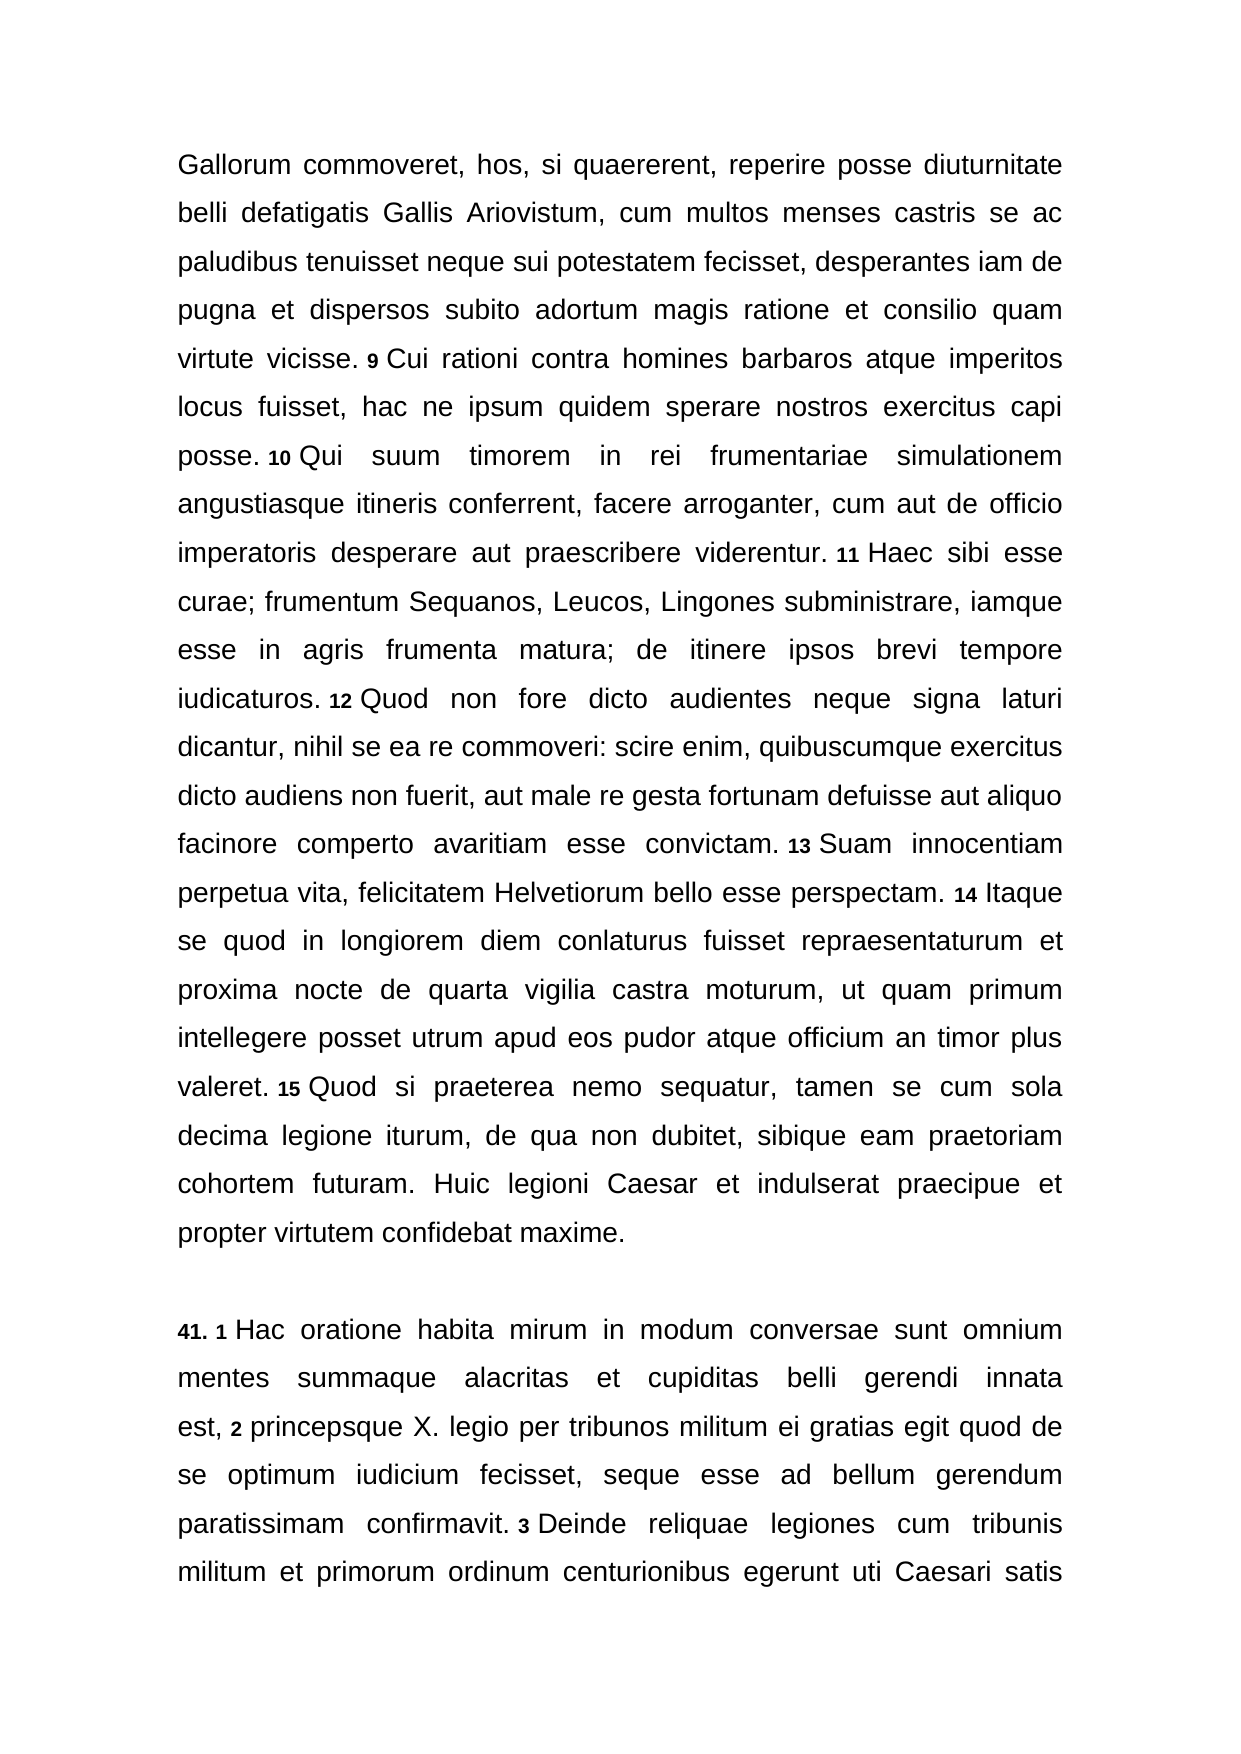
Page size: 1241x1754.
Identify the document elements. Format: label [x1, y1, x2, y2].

text [177, 1313, 1063, 1588]
text [177, 148, 1063, 1248]
